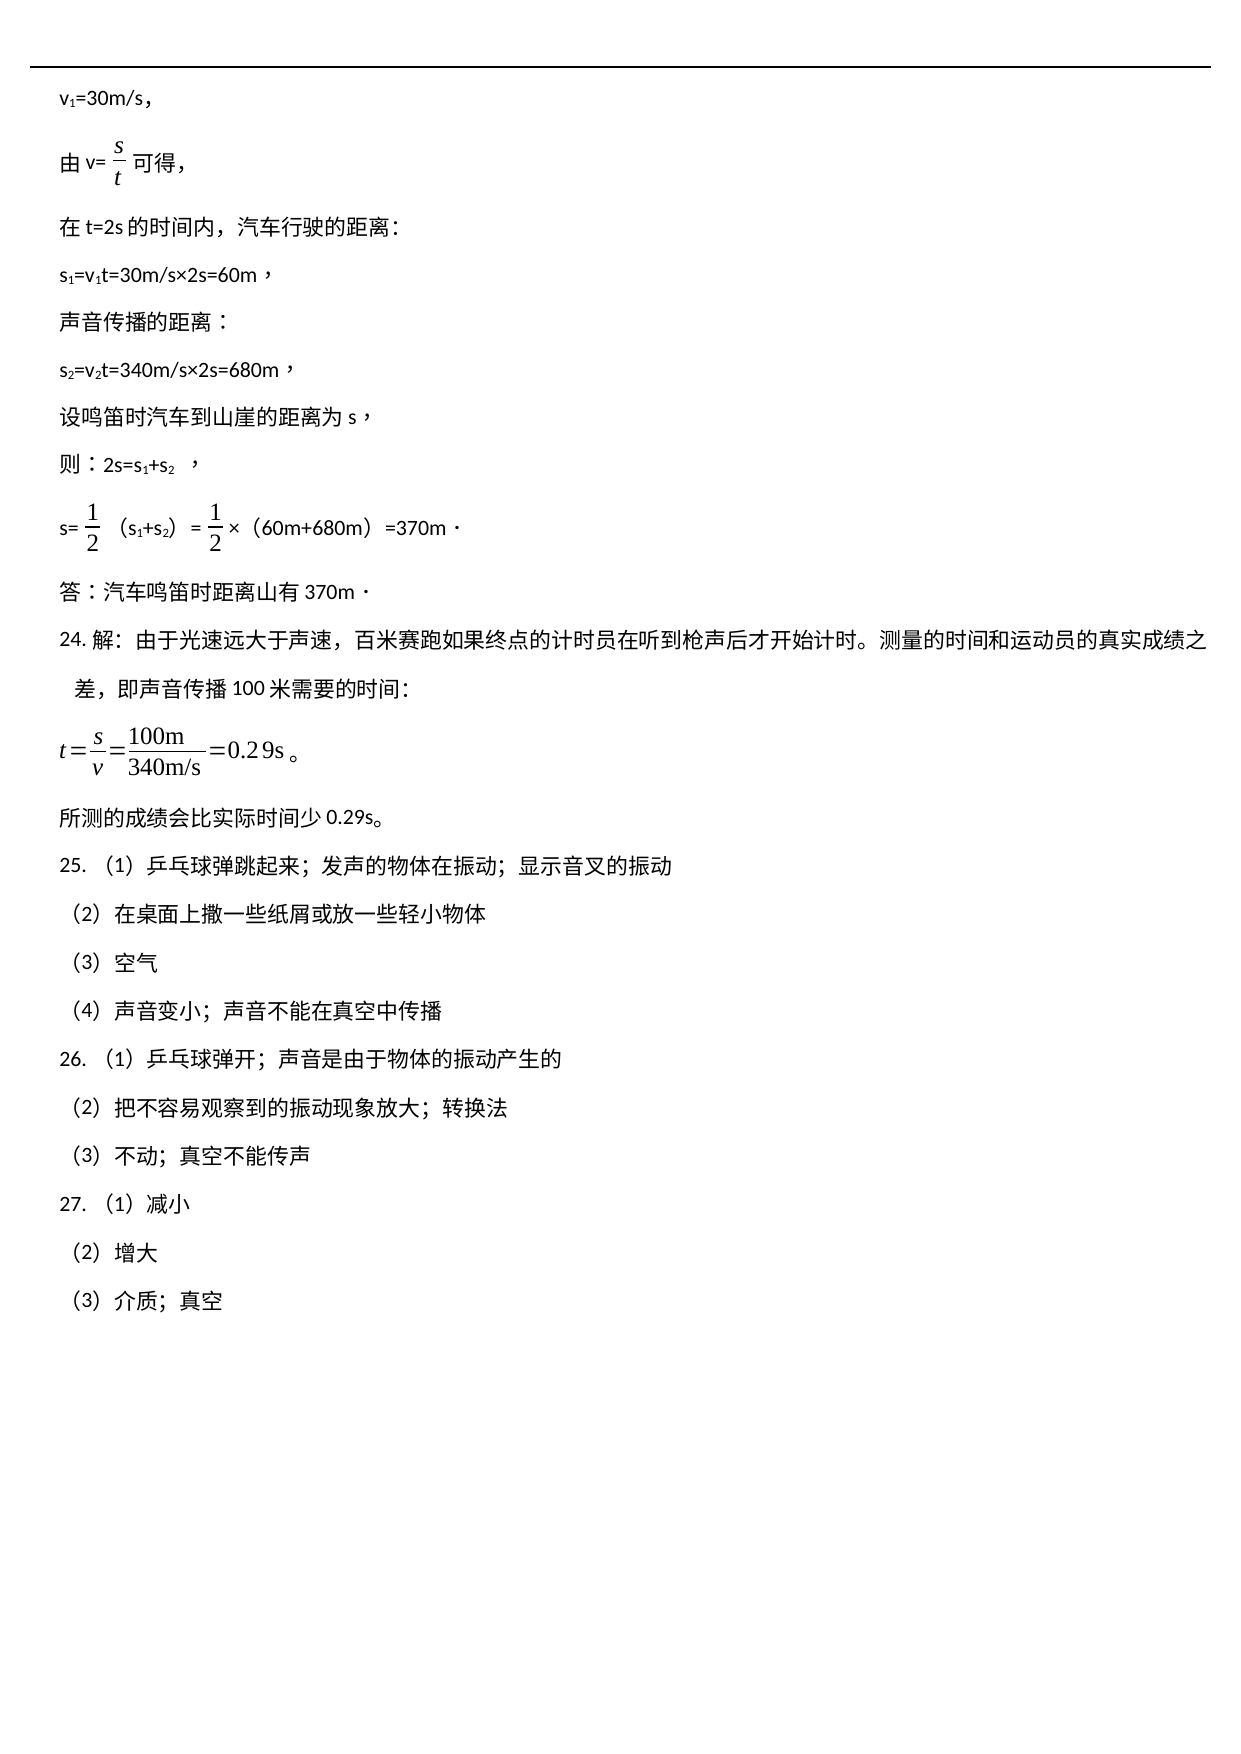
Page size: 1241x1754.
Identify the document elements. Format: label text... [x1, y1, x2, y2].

text （3）不动；真空不能传声 [59, 1139, 1211, 1171]
text （4）声音变小；声音不能在真空中传播 [59, 994, 1211, 1026]
text 由v= 可得， [59, 129, 1211, 194]
text （2）增大 [59, 1235, 1211, 1268]
text 在t=2s的时间内，汽车行驶的距离： [59, 210, 1211, 242]
text （2）把不容易观察到的振动现象放大；转换法 [59, 1090, 1211, 1123]
text 所测的成绩会比实际时间少0.29s。 [59, 800, 1211, 833]
text 。 [59, 719, 1211, 784]
text （3）介质；真空 [59, 1284, 1211, 1316]
text s2=v2t=340m/s×2s=680m， [59, 353, 1211, 386]
text 24. 解：由于光速远大于声速，百米赛跑如果终点的计时员在听到枪声后才开始计时。测量的时间和运动员的真实成绩之差，即声音传播100米需要的时间： [59, 622, 1211, 704]
text 25. （1）乒乓球弹跳起来；发声的物体在振动；显示音叉的振动 [59, 849, 1211, 881]
text 答：汽车鸣笛时距离山有370m． [59, 575, 1211, 608]
text 声音传播的距离： [59, 306, 1211, 338]
text 27. （1）减小 [59, 1187, 1211, 1219]
text s= （s1+s2）= ×（60m+680m）=370m． [59, 495, 1211, 560]
text （3）空气 [59, 945, 1211, 978]
text （2）在桌面上撒一些纸屑或放一些轻小物体 [59, 897, 1211, 929]
text 26. （1）乒乓球弹开；声音是由于物体的振动产生的 [59, 1042, 1211, 1074]
text 设鸣笛时汽车到山崖的距离为s， [59, 400, 1211, 433]
text 则：2s=s1+s2 ， [59, 448, 1211, 480]
text v1=30m/s， [59, 81, 1211, 113]
text s1=v1t=30m/s×2s=60m， [59, 258, 1211, 291]
